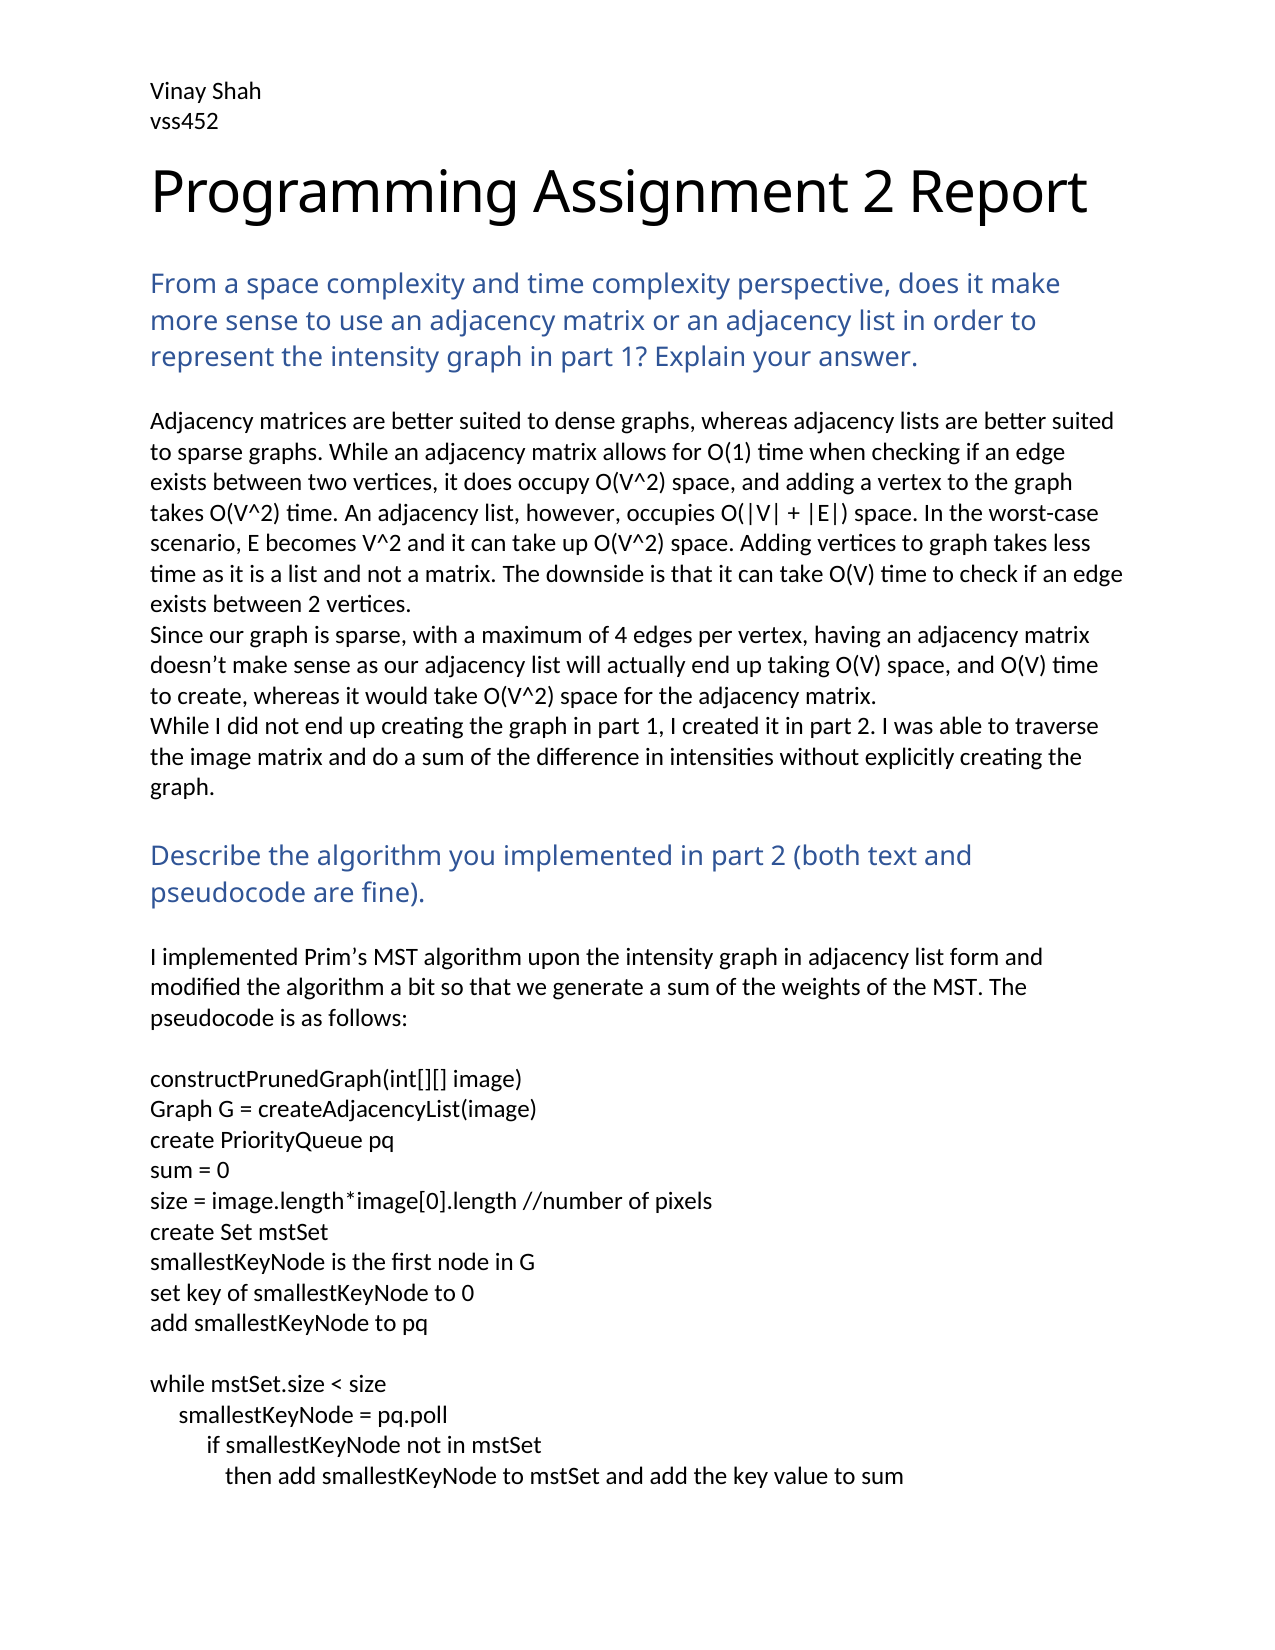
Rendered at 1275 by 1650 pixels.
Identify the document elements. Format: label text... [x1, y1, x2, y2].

subtitle Describe the algorithm you implemented in part 2 (both text and pseudocode are fine). [150, 837, 1125, 911]
title Programming Assignment 2 Report [150, 150, 1125, 229]
text constructPrunedGraph(int[][] image) [150, 1063, 1125, 1094]
text while mstSet.size < size [150, 1368, 1125, 1399]
subtitle From a space complexity and time complexity perspective, does it make more sense to use an adjacency matrix or an adjacency list in order to represent the intensity graph in part 1? Explain your answer. [150, 264, 1125, 375]
text then add smallestKeyNode to mstSet and add the key value to sum [150, 1460, 1125, 1490]
text sum = 0 [150, 1155, 1125, 1185]
text Graph G = createAdjacencyList(image) [150, 1094, 1125, 1124]
text create Set mstSet [150, 1216, 1125, 1246]
text set key of smallestKeyNode to 0 [150, 1277, 1125, 1307]
text I implemented Prim’s MST algorithm upon the intensity graph in adjacency list form and modified the algorithm a bit so that we generate a sum of the weights of the MST. The pseudocode is as follows: [150, 941, 1125, 1033]
text if smallestKeyNode not in mstSet [150, 1429, 1125, 1460]
text While I did not end up creating the graph in part 1, I created it in part 2. I was able to traverse the image matrix and do a sum of the difference in intensities without explicitly creating the graph. [150, 711, 1125, 802]
text smallestKeyNode is the first node in G [150, 1246, 1125, 1277]
text add smallestKeyNode to pq [150, 1307, 1125, 1338]
text create PriorityQueue pq [150, 1124, 1125, 1155]
text Since our graph is sparse, with a maximum of 4 edges per vertex, having an adjacency matrix doesn’t make sense as our adjacency list will actually end up taking O(V) space, and O(V) time to create, whereas it would take O(V^2) space for the adjacency matrix. [150, 619, 1125, 711]
text Adjacency matrices are better suited to dense graphs, whereas adjacency lists are better suited to sparse graphs. While an adjacency matrix allows for O(1) time when checking if an edge exists between two vertices, it does occupy O(V^2) space, and adding a vertex to the graph takes O(V^2) time. An adjacency list, however, occupies O(|V| + |E|) space. In the worst-case scenario, E becomes V^2 and it can take up O(V^2) space. Adding vertices to graph takes less time as it is a list and not a matrix. The downside is that it can take O(V) time to check if an edge exists between 2 vertices. [150, 405, 1125, 619]
text smallestKeyNode = pq.poll [150, 1399, 1125, 1429]
text size = image.length*image[0].length //number of pixels [150, 1185, 1125, 1216]
